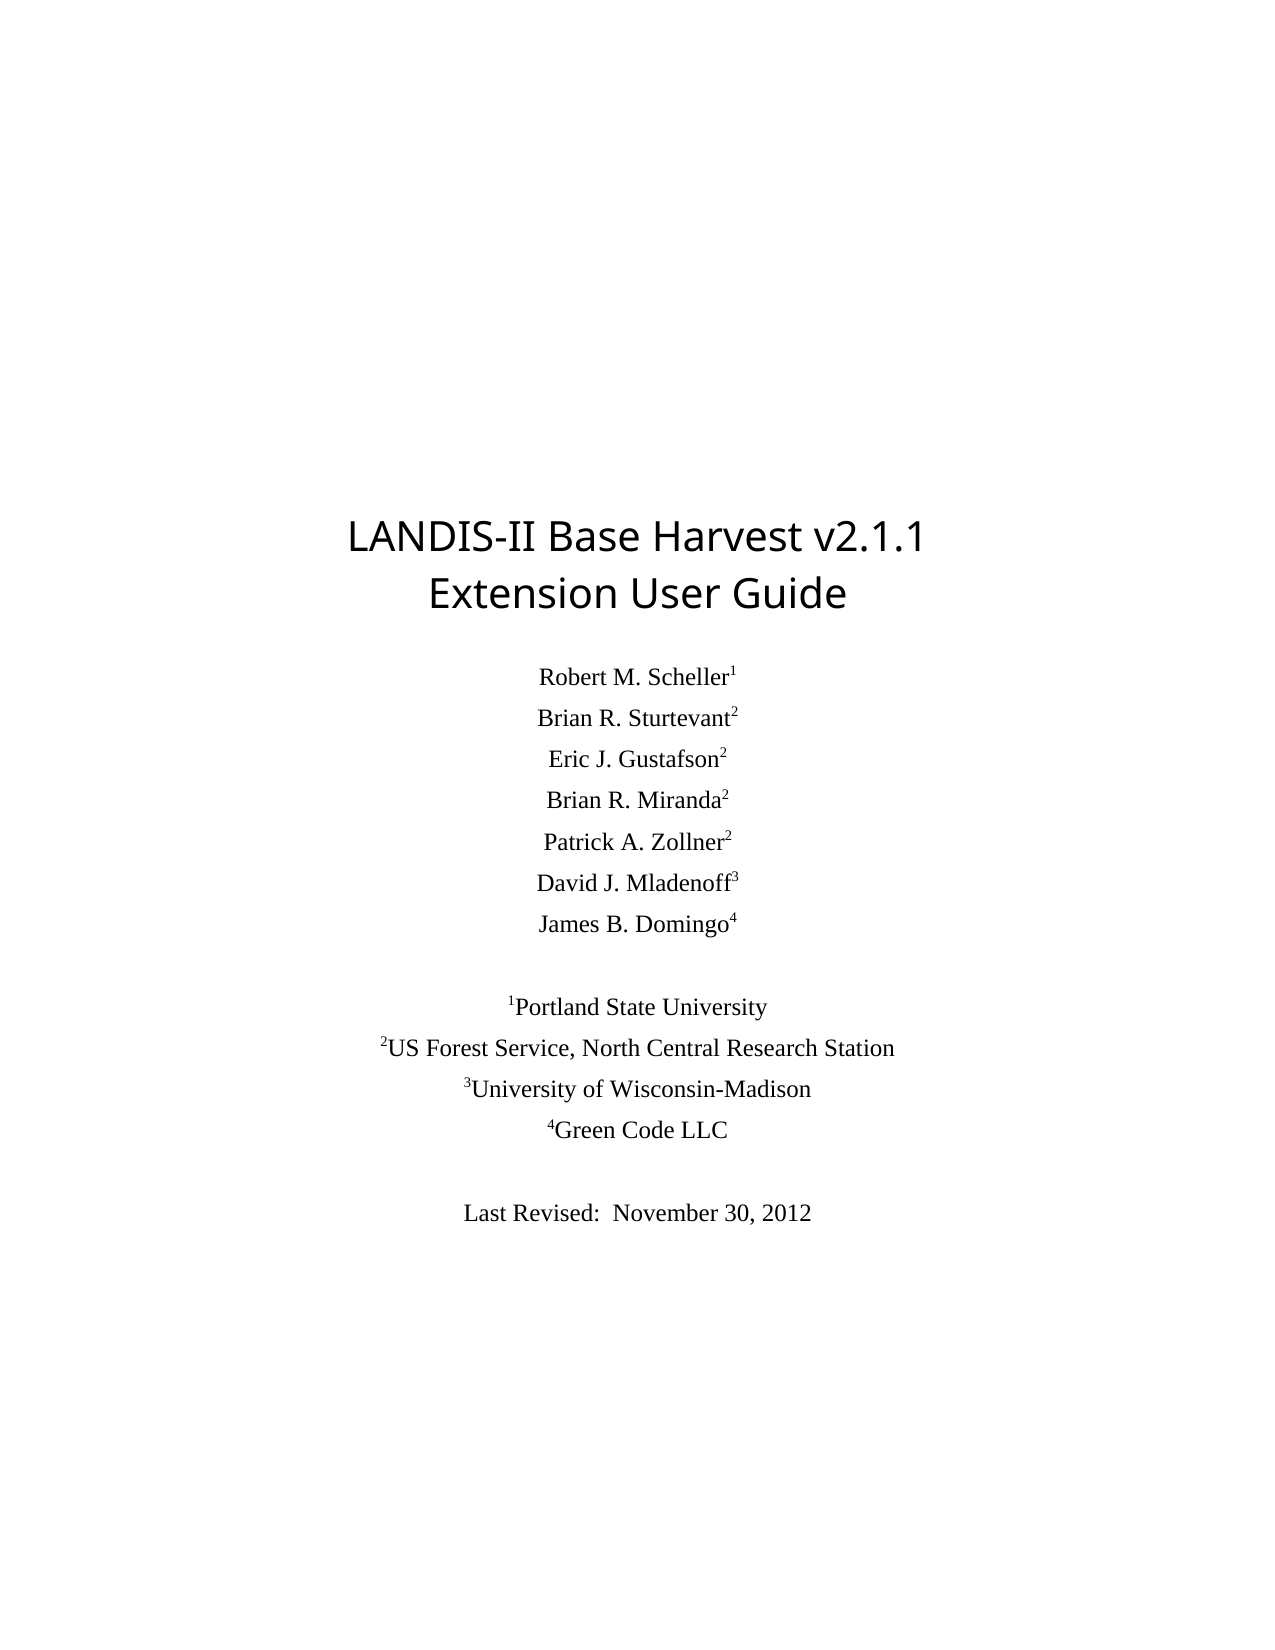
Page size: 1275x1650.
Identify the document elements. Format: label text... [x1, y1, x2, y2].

text David J. Mladenoff3 [169, 868, 1106, 897]
text Brian R. Miranda2 [169, 786, 1106, 814]
title LANDIS-II v [169, 507, 1106, 564]
text 2US Forest Service, North Central Research Station [169, 1033, 1106, 1062]
text Brian R. Sturtevant2 [169, 703, 1106, 732]
text James B. Domingo4 [169, 909, 1106, 938]
title Extension User Guide [169, 564, 1106, 621]
text Patrick A. Zollner2 [169, 827, 1106, 856]
text Robert M. Scheller1 [169, 662, 1106, 691]
text Eric J. Gustafson2 [169, 744, 1106, 773]
text 4Green Code LLC [169, 1116, 1106, 1144]
text 1Portland State University [169, 992, 1106, 1021]
text Last Revised: November 30, 2012 [169, 1198, 1106, 1227]
text 3University of Wisconsin-Madison [169, 1074, 1106, 1103]
